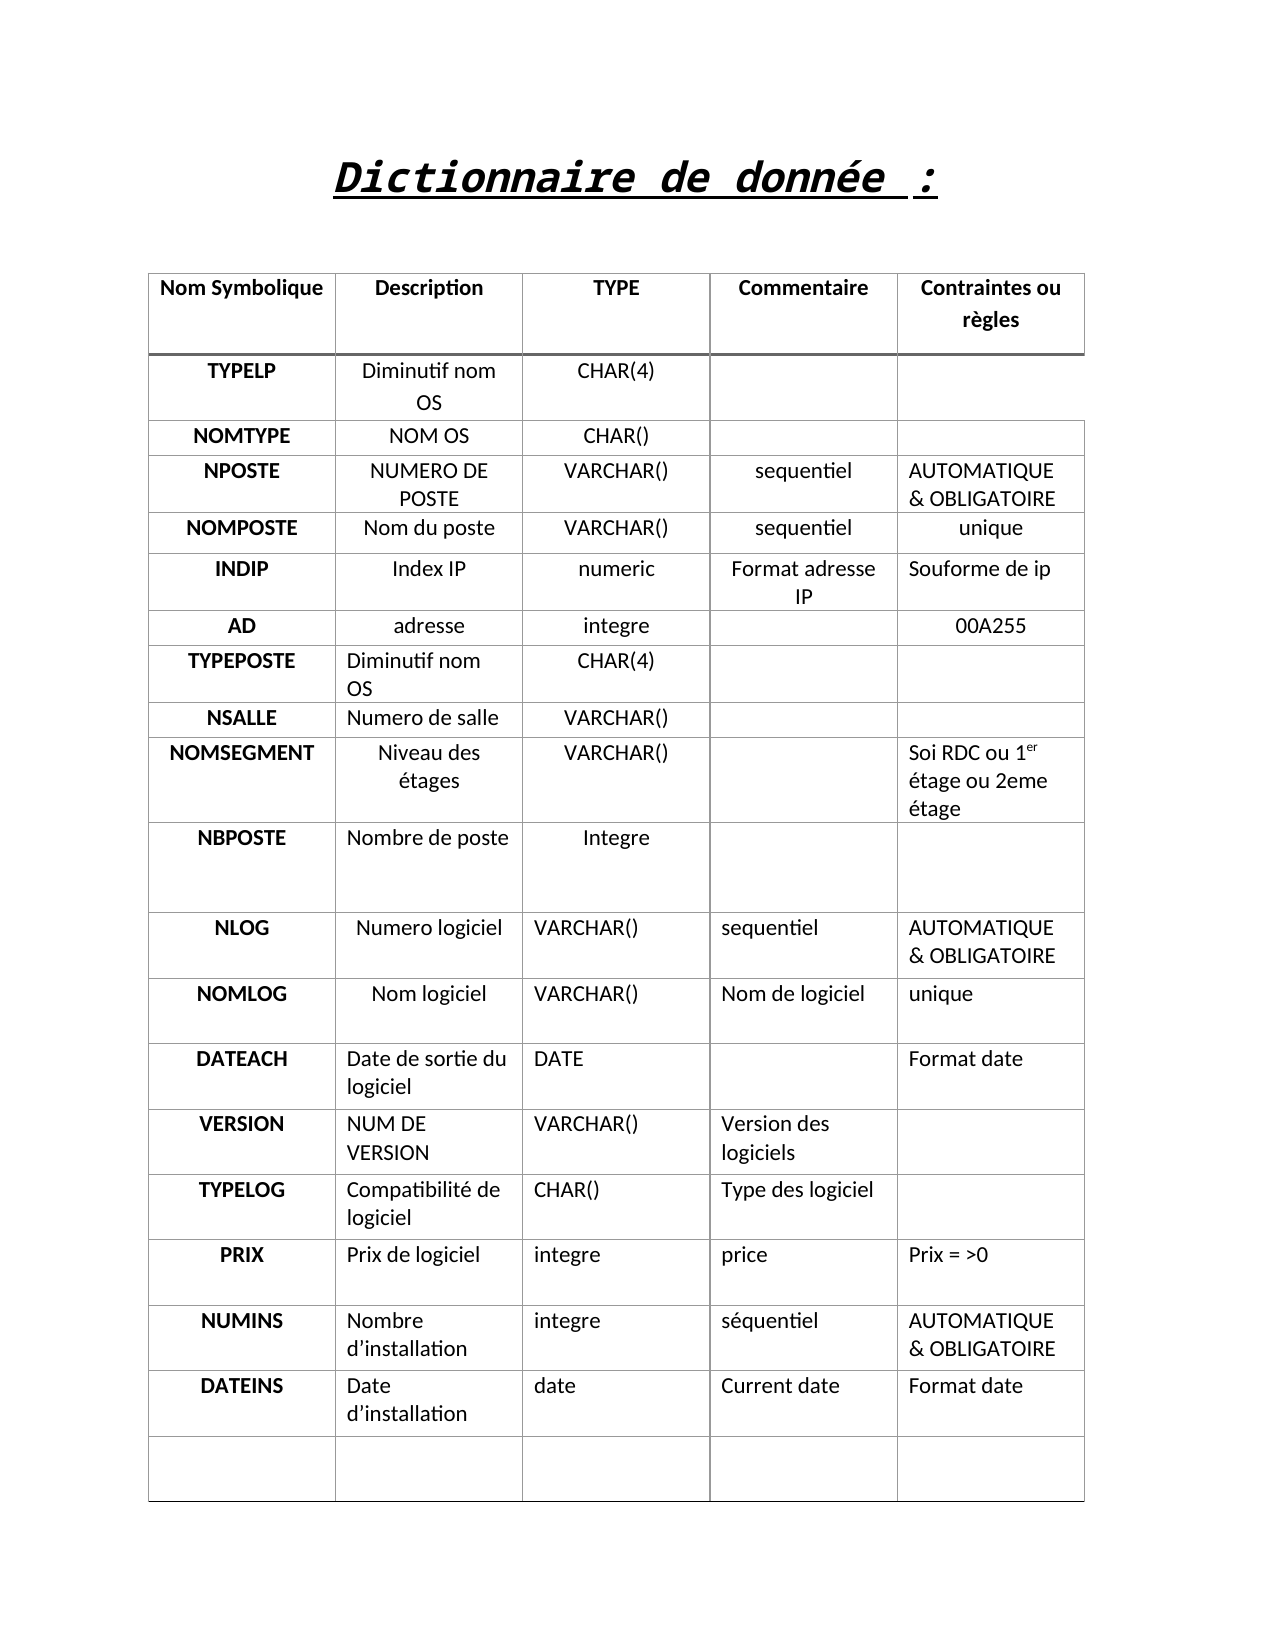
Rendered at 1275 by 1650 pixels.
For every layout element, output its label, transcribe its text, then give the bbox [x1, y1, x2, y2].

table_cell numeric [523, 554, 709, 610]
table_cell NBPOSTE [149, 823, 335, 912]
table_cell sequentiel [711, 456, 897, 512]
table_cell Nom logiciel [336, 979, 522, 1043]
table_cell integre [523, 1240, 709, 1305]
table_cell VARCHAR() [523, 456, 709, 512]
table_cell Integre [523, 823, 709, 912]
table_cell NOMSEGMENT [149, 738, 335, 822]
table_cell DATEINS [149, 1371, 335, 1436]
table_cell Index IP [336, 554, 522, 610]
table_cell Type des logiciel [711, 1175, 897, 1239]
table_cell Compatibilité de logiciel [336, 1175, 522, 1239]
table_cell [711, 1044, 897, 1108]
table_cell VERSION [149, 1110, 335, 1174]
table_cell Numero de salle [336, 703, 522, 737]
table_cell [898, 703, 1084, 737]
table_cell CHAR() [523, 1175, 709, 1239]
table_cell CHAR(4) [523, 646, 709, 702]
table_cell sequentiel [711, 913, 897, 978]
table_cell Version des logiciels [711, 1110, 897, 1174]
table_cell [711, 611, 897, 645]
table_cell [898, 646, 1084, 702]
table_cell TYPELOG [149, 1175, 335, 1239]
table_cell Soi RDC ou 1er étage ou 2eme étage [898, 738, 1084, 822]
table_cell [711, 1437, 897, 1501]
table_cell INDIP [149, 554, 335, 610]
table_header Nom Symbolique [149, 274, 335, 353]
table_cell DATE [523, 1044, 709, 1108]
table_cell VARCHAR() [523, 703, 709, 737]
table_cell Nom du poste [336, 513, 522, 553]
table_cell Format date [898, 1371, 1084, 1436]
table_cell [711, 738, 897, 822]
table_cell CHAR() [523, 421, 709, 455]
table_cell [711, 703, 897, 737]
table_cell [336, 1437, 522, 1501]
table_cell TYPELP [149, 356, 335, 420]
table_header Contraintes ou règles [898, 274, 1084, 353]
table_cell Nom de logiciel [711, 979, 897, 1043]
table_cell Format date [898, 1044, 1084, 1108]
table_cell Nombre de poste [336, 823, 522, 912]
table_header Description [336, 274, 522, 353]
table_cell VARCHAR() [523, 979, 709, 1043]
table_cell integre [523, 611, 709, 645]
table_cell integre [523, 1306, 709, 1370]
table_cell Diminutif nom OS [336, 356, 522, 420]
table_cell PRIX [149, 1240, 335, 1305]
table_cell VARCHAR() [523, 913, 709, 978]
table_cell [523, 1437, 709, 1501]
table_cell [898, 1437, 1084, 1501]
table_cell NPOSTE [149, 456, 335, 512]
table_cell [898, 421, 1084, 455]
table_cell NSALLE [149, 703, 335, 737]
table_header TYPE [523, 274, 709, 353]
table_cell Nombre d’installation [336, 1306, 522, 1370]
table_cell [711, 646, 897, 702]
table_cell [711, 421, 897, 455]
table_cell Date de sortie du logiciel [336, 1044, 522, 1108]
table_cell [898, 823, 1084, 912]
table_cell VARCHAR() [523, 1110, 709, 1174]
table_cell unique [898, 979, 1084, 1043]
table_cell TYPEPOSTE [149, 646, 335, 702]
table_cell NUMERO DE POSTE [336, 456, 522, 512]
table_cell NOM OS [336, 421, 522, 455]
table_cell NOMPOSTE [149, 513, 335, 553]
table_cell Prix de logiciel [336, 1240, 522, 1305]
table_cell séquentiel [711, 1306, 897, 1370]
table_cell date [523, 1371, 709, 1436]
table_cell VARCHAR() [523, 513, 709, 553]
table_cell Niveau des étages [336, 738, 522, 822]
table_cell AD [149, 611, 335, 645]
text Dictionnaire de donnée : [148, 148, 1127, 204]
table_cell CHAR(4) [523, 356, 709, 420]
table_cell AUTOMATIQUE & OBLIGATOIRE [898, 456, 1084, 512]
table_cell DATEACH [149, 1044, 335, 1108]
table_cell Numero logiciel [336, 913, 522, 978]
table_cell Current date [711, 1371, 897, 1436]
table_cell price [711, 1240, 897, 1305]
table_cell Prix = >0 [898, 1240, 1084, 1305]
table_cell AUTOMATIQUE & OBLIGATOIRE [898, 913, 1084, 978]
table_cell Souforme de ip [898, 554, 1084, 610]
table_header Commentaire [711, 274, 897, 353]
table_cell Date d’installation [336, 1371, 522, 1436]
table_cell adresse [336, 611, 522, 645]
table_cell NUM DE VERSION [336, 1110, 522, 1174]
table_cell NOMLOG [149, 979, 335, 1043]
table_cell VARCHAR() [523, 738, 709, 822]
table_cell [711, 823, 897, 912]
table_cell 00A255 [898, 611, 1084, 645]
table_cell NUMINS [149, 1306, 335, 1370]
table_cell [898, 1110, 1084, 1174]
table_cell [711, 356, 897, 420]
table_cell AUTOMATIQUE & OBLIGATOIRE [898, 1306, 1084, 1370]
table_cell sequentiel [711, 513, 897, 553]
table_cell [149, 1437, 335, 1501]
table_cell NOMTYPE [149, 421, 335, 455]
table_cell NLOG [149, 913, 335, 978]
table_cell Format adresse IP [711, 554, 897, 610]
table_cell unique [898, 513, 1084, 553]
table_cell [898, 1175, 1084, 1239]
table_cell Diminutif nom OS [336, 646, 522, 702]
